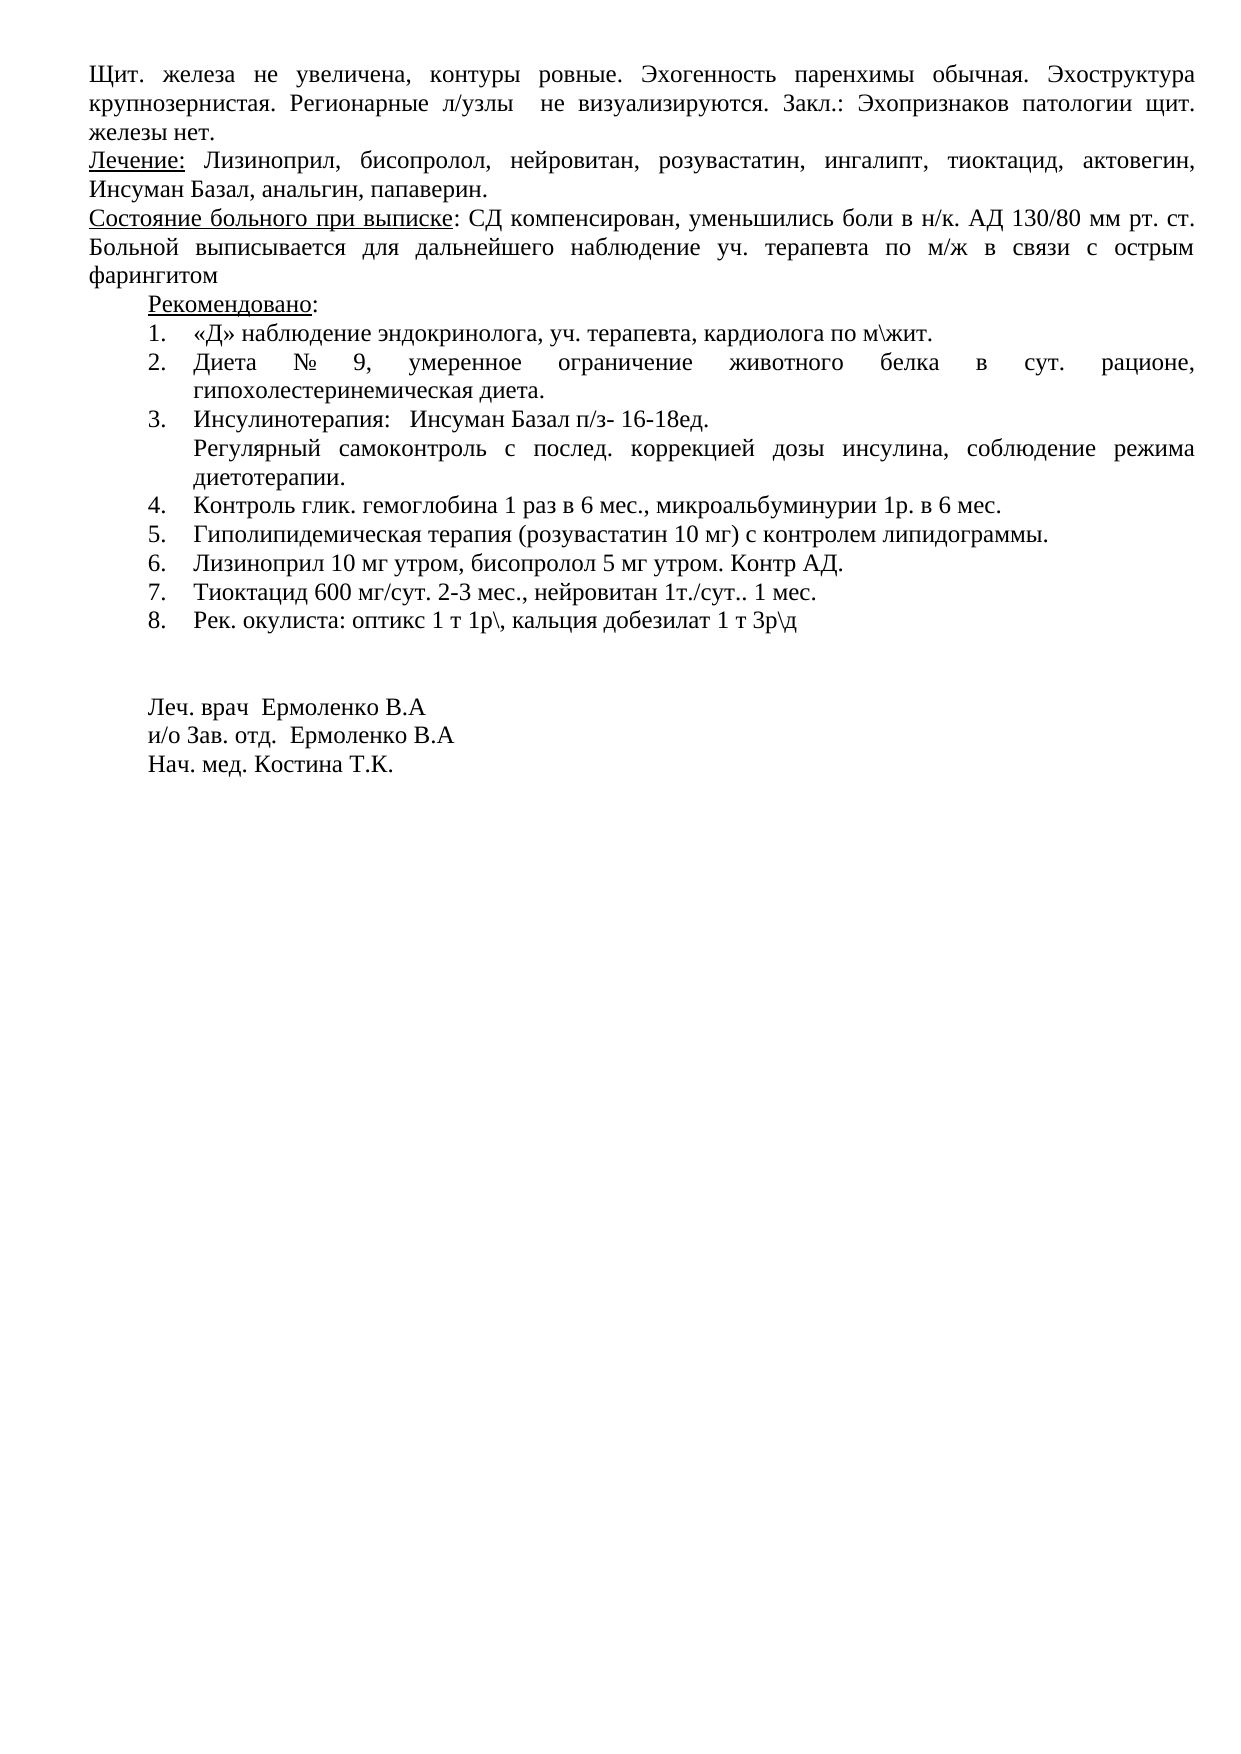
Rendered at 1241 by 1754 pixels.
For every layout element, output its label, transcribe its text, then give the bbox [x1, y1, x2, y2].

list Инсулинотерапия: Инсуман Базал п/з- 16-18ед. [148, 404, 1196, 433]
list Лизиноприл 10 мг утром, бисопролол 5 мг утром. Контр АД. [148, 548, 1196, 577]
list «Д» наблюдение эндокринолога, уч. терапевта, кардиолога по м\жит. [148, 318, 1196, 347]
text Регулярный самоконтроль с послед. коррекцией дозы инсулина, соблюдение режима диетотерапии. [193, 433, 1196, 490]
subtitle Леч. врач Ермоленко В.А [148, 692, 1196, 720]
list Гиполипидемическая терапия (розувастатин 10 мг) с контролем липидограммы. [148, 519, 1196, 548]
text Нач. мед. Костина Т.К. [148, 749, 1196, 778]
text Щит. железа не увеличена, контуры ровные. Эхогенность паренхимы обычная. Эхоструктура крупнозернистая. Регионарные л/узлы не визуализируются. Закл.: Эхопризнаков патологии щит. железы нет. [89, 59, 1196, 145]
list Тиоктацид 600 мг/сут. 2-3 мес., нейровитан 1т./сут.. 1 мес. [148, 577, 1196, 605]
text Состояние больного при выписке: СД компенсирован, уменьшились боли в н/к. АД 130/80 мм рт. ст. Больной выписывается для дальнейшего наблюдение уч. терапевта по м/ж в связи с острым фарингитом [89, 203, 1196, 289]
list Контроль глик. гемоглобина 1 раз в 6 мес., микроальбуминурии 1р. в 6 мес. [148, 490, 1196, 519]
text Рекомендовано: [148, 289, 1196, 318]
text Лечение: Лизиноприл, бисопролол, нейровитан, розувастатин, ингалипт, тиоктацид, актовегин, Инсуман Базал, анальгин, папаверин. [89, 145, 1196, 203]
list Рек. окулиста: оптикс 1 т 1р\, кальция добезилат 1 т 3р\д [148, 605, 1196, 634]
text и/о Зав. отд. Ермоленко В.А [148, 720, 1196, 749]
list Диета № 9, умеренное ограничение животного белка в сут. рационе, гипохолестеринемическая диета. [148, 347, 1196, 404]
